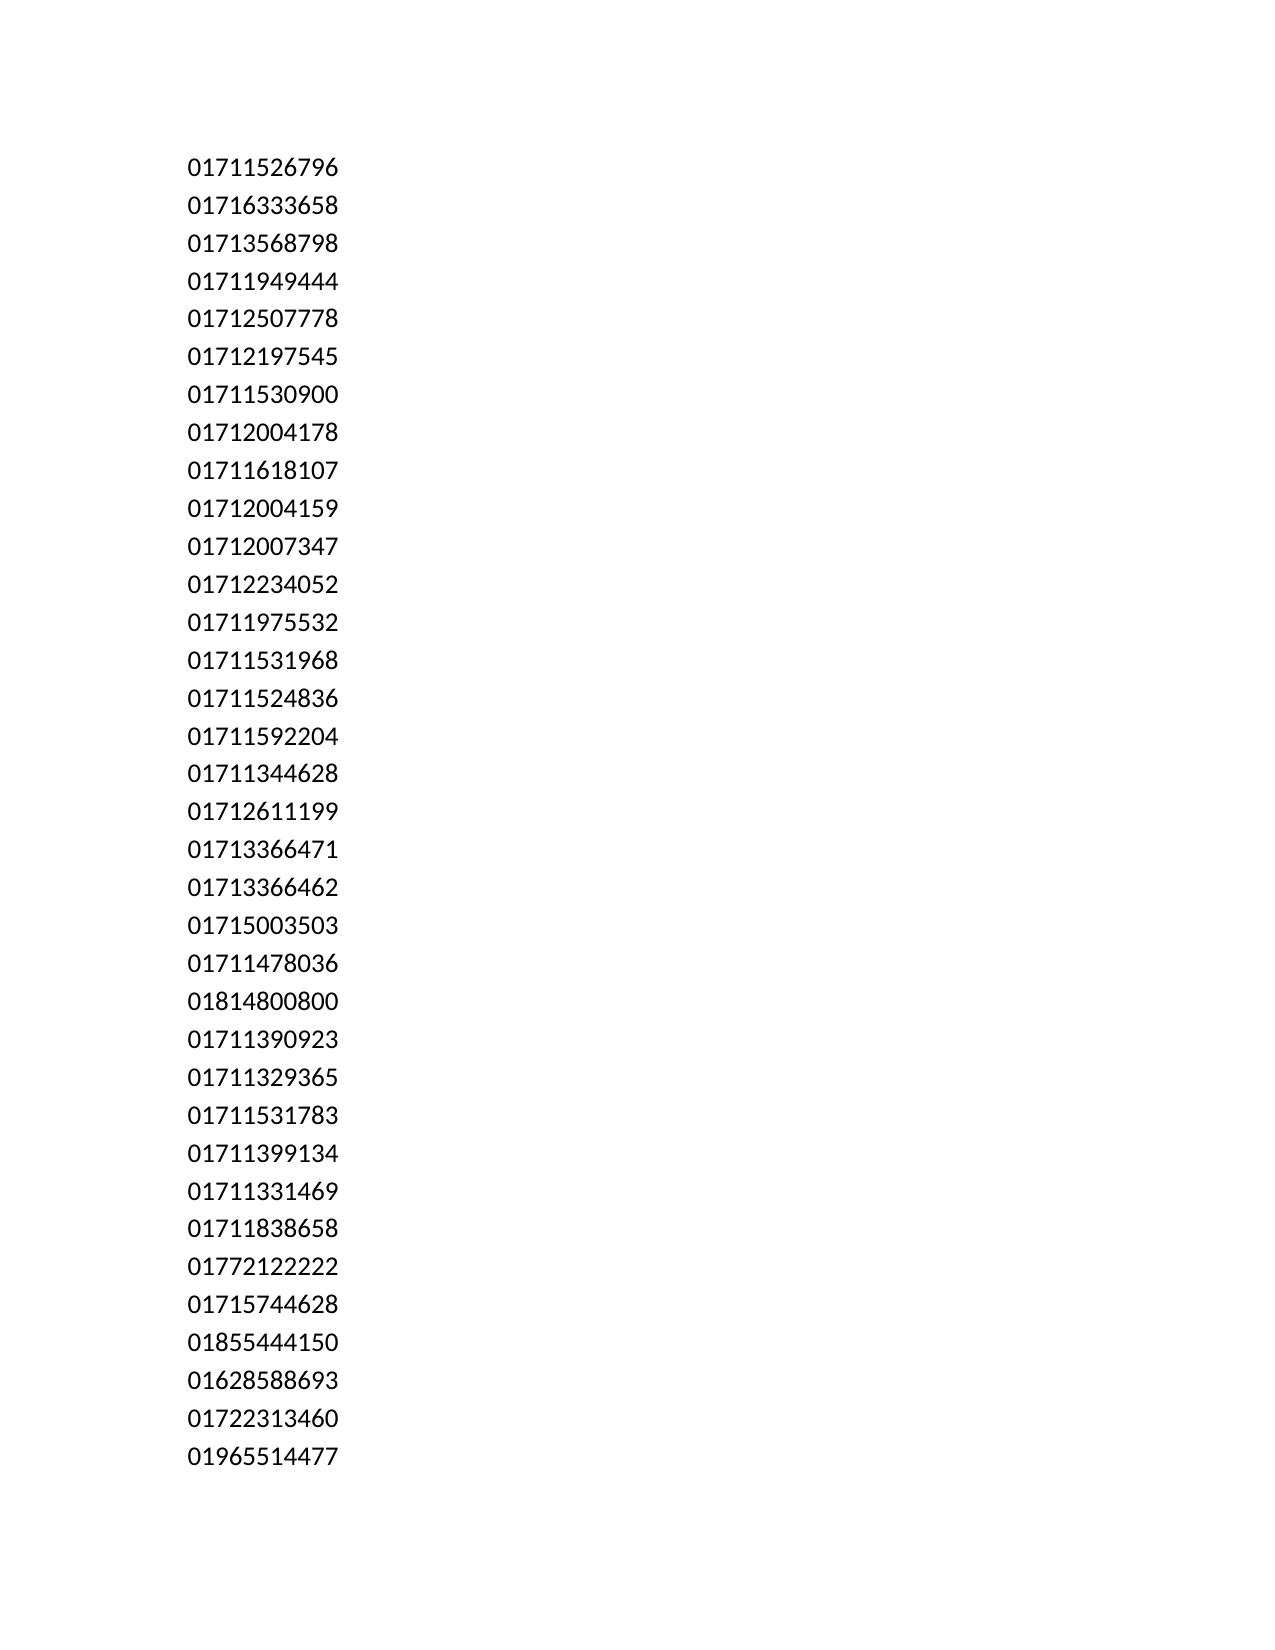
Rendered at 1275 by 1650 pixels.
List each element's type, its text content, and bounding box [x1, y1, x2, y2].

text 01814800800 [187, 984, 1125, 1017]
text 01712004159 [187, 491, 1125, 524]
text 01722313460 [187, 1401, 1125, 1434]
text 01772122222 [187, 1249, 1125, 1283]
text 01711592204 [187, 719, 1125, 752]
text 01711390923 [187, 1022, 1125, 1055]
text 01712234052 [187, 567, 1125, 600]
text 01711531968 [187, 643, 1125, 676]
text 01713568798 [187, 226, 1125, 259]
text 01711526796 [187, 150, 1125, 183]
text 01711329365 [187, 1060, 1125, 1093]
text 01711530900 [187, 377, 1125, 411]
text 01712611199 [187, 794, 1125, 828]
text 01715744628 [187, 1287, 1125, 1321]
text 01711838658 [187, 1212, 1125, 1245]
text 01711524836 [187, 681, 1125, 714]
text 01713366471 [187, 832, 1125, 866]
text 01965514477 [187, 1439, 1125, 1472]
text 01711618107 [187, 453, 1125, 486]
text 01715003503 [187, 908, 1125, 941]
text 01711331469 [187, 1174, 1125, 1207]
text 01712007347 [187, 529, 1125, 562]
text 01628588693 [187, 1363, 1125, 1396]
text 01711344628 [187, 757, 1125, 790]
text 01711478036 [187, 946, 1125, 979]
text 01712507778 [187, 302, 1125, 335]
text 01712004178 [187, 415, 1125, 448]
text 01711949444 [187, 264, 1125, 297]
text 01855444150 [187, 1325, 1125, 1358]
text 01711975532 [187, 605, 1125, 638]
text 01711531783 [187, 1098, 1125, 1131]
text 01716333658 [187, 188, 1125, 221]
text 01712197545 [187, 339, 1125, 373]
text 01711399134 [187, 1136, 1125, 1169]
text 01713366462 [187, 870, 1125, 903]
